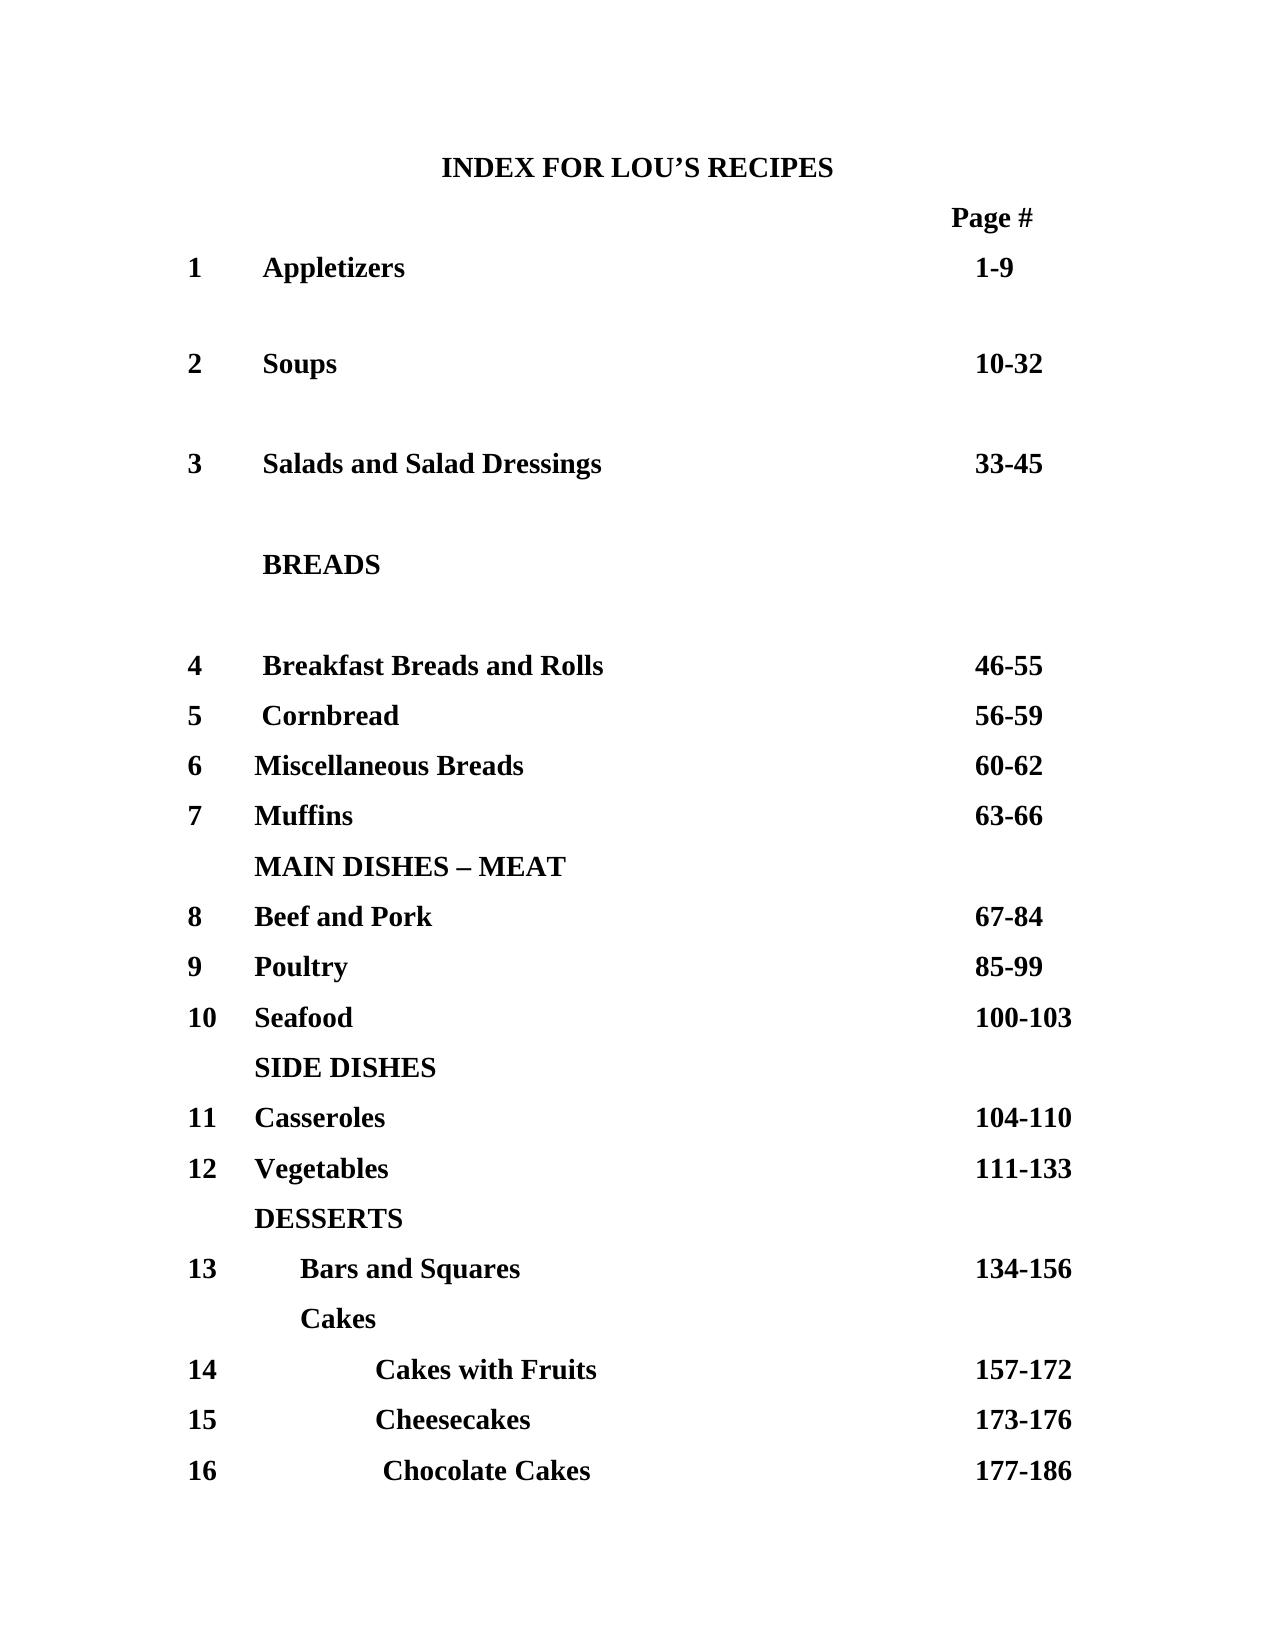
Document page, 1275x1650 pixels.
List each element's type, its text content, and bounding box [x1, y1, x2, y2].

text 14 Cakes with Fruits 157-172 [150, 1352, 1125, 1386]
list Breakfast Breads and Rolls 46-55 [187, 648, 1125, 681]
text INDEX FOR LOU’S RECIPES [150, 150, 1125, 183]
list Salads and Salad Dressings 33-45 [187, 446, 1125, 480]
text 15 Cheesecakes 173-176 [150, 1402, 1125, 1436]
text SIDE DISHES [150, 1050, 1125, 1084]
text 5 Cornbread 56-59 [150, 698, 1125, 731]
text 11 Casseroles 104-110 [150, 1100, 1125, 1134]
text Page # [150, 200, 1125, 234]
list Soups 10-32 [187, 346, 1125, 379]
text 8 Beef and Pork 67-84 [150, 899, 1125, 933]
text 6 Miscellaneous Breads 60-62 [150, 748, 1125, 782]
text 13 Bars and Squares 134-156 [150, 1251, 1125, 1285]
text 7 Muffins 63-66 [150, 798, 1125, 832]
text DESSERTS [150, 1201, 1125, 1234]
text 12 Vegetables 111-133 [150, 1151, 1125, 1184]
text 10 Seafood 100-103 [150, 1000, 1125, 1033]
text 9 Poultry 85-99 [150, 949, 1125, 983]
text Cakes [150, 1302, 1125, 1335]
text MAIN DISHES – MEAT [150, 849, 1125, 882]
list Appletizers 1-9 [187, 251, 1125, 284]
text 16 Chocolate Cakes 177-186 [150, 1453, 1125, 1486]
list BREADS [262, 547, 1125, 581]
